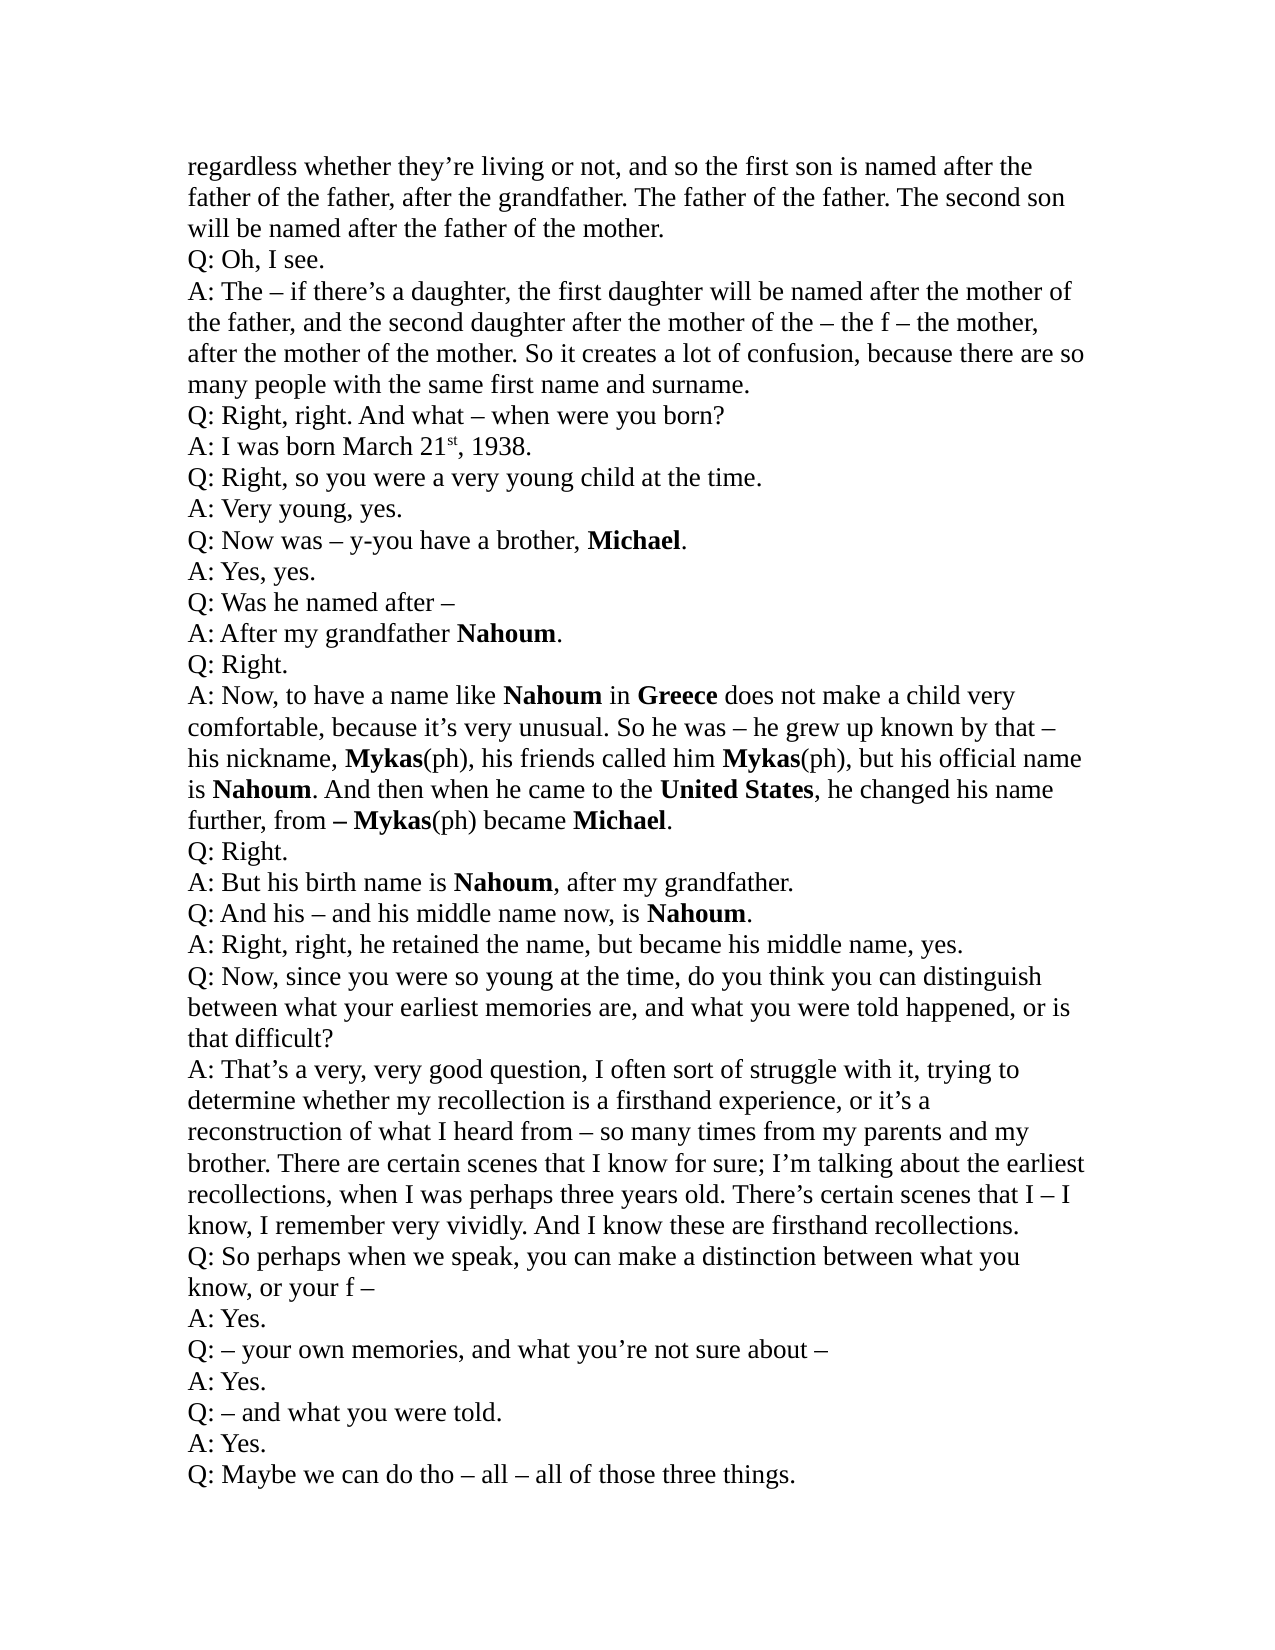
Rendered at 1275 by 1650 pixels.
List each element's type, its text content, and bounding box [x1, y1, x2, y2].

text A: Yes, yes. [187, 555, 1087, 586]
text Q: Maybe we can do tho – all – all of those three things. [187, 1458, 1087, 1489]
text A: But his birth name is Nahoum, after my grandfather. [187, 866, 1087, 897]
text A: Right, right, he retained the name, but became his middle name, yes. [187, 929, 1087, 960]
text A: Yes. [187, 1302, 1087, 1333]
text Q: – your own memories, and what you’re not sure about – [187, 1333, 1087, 1365]
text Q: And his – and his middle name now, is Nahoum. [187, 897, 1087, 929]
text A: That’s a very, very good question, I often sort of struggle with it, trying to determine whether my recollection is a firsthand experience, or it’s a reconstruction of what I heard from – so many times from my parents and my brother. There are certain scenes that I know for sure; I’m talking about the earliest recollections, when I was perhaps three years old. There’s certain scenes that I – I know, I remember very vividly. And I know these are firsthand recollections. [187, 1053, 1087, 1240]
text Q: Right. [187, 648, 1087, 679]
text A: After my grandfather Nahoum. [187, 617, 1087, 648]
text Q: Now, since you were so young at the time, do you think you can distinguish between what your earliest memories are, and what you were told happened, or is that difficult? [187, 960, 1087, 1053]
text A: I was born March 21st, 1938. [187, 430, 1087, 461]
text Q: Now was – y-you have a brother, Michael. [187, 524, 1087, 555]
text A: Now, to have a name like Nahoum in Greece does not make a child very comfortable, because it’s very unusual. So he was – he grew up known by that – his nickname, Mykas(ph), his friends called him Mykas(ph), but his official name is Nahoum. And then when he came to the United States, he changed his name further, from – Mykas(ph) became Michael. [187, 679, 1087, 835]
text Q: Oh, I see. [187, 243, 1087, 274]
text Q: – and what you were told. [187, 1396, 1087, 1427]
text Q: Was he named after – [187, 586, 1087, 617]
text A: Very young, yes. [187, 493, 1087, 524]
text Q: Right, right. And what – when were you born? [187, 399, 1087, 430]
text A: Yes. [187, 1427, 1087, 1458]
text A: Yes. [187, 1365, 1087, 1396]
text A: The – if there’s a daughter, the first daughter will be named after the mother of the father, and the second daughter after the mother of the – the f – the mother, after the mother of the mother. So it creates a lot of confusion, because there are so many people with the same first name and surname. [187, 274, 1087, 399]
text Q: Right, so you were a very young child at the time. [187, 461, 1087, 493]
text Q: So perhaps when we speak, you can make a distinction between what you know, or your f – [187, 1240, 1087, 1302]
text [187, 150, 1087, 243]
text Q: Right. [187, 835, 1087, 866]
